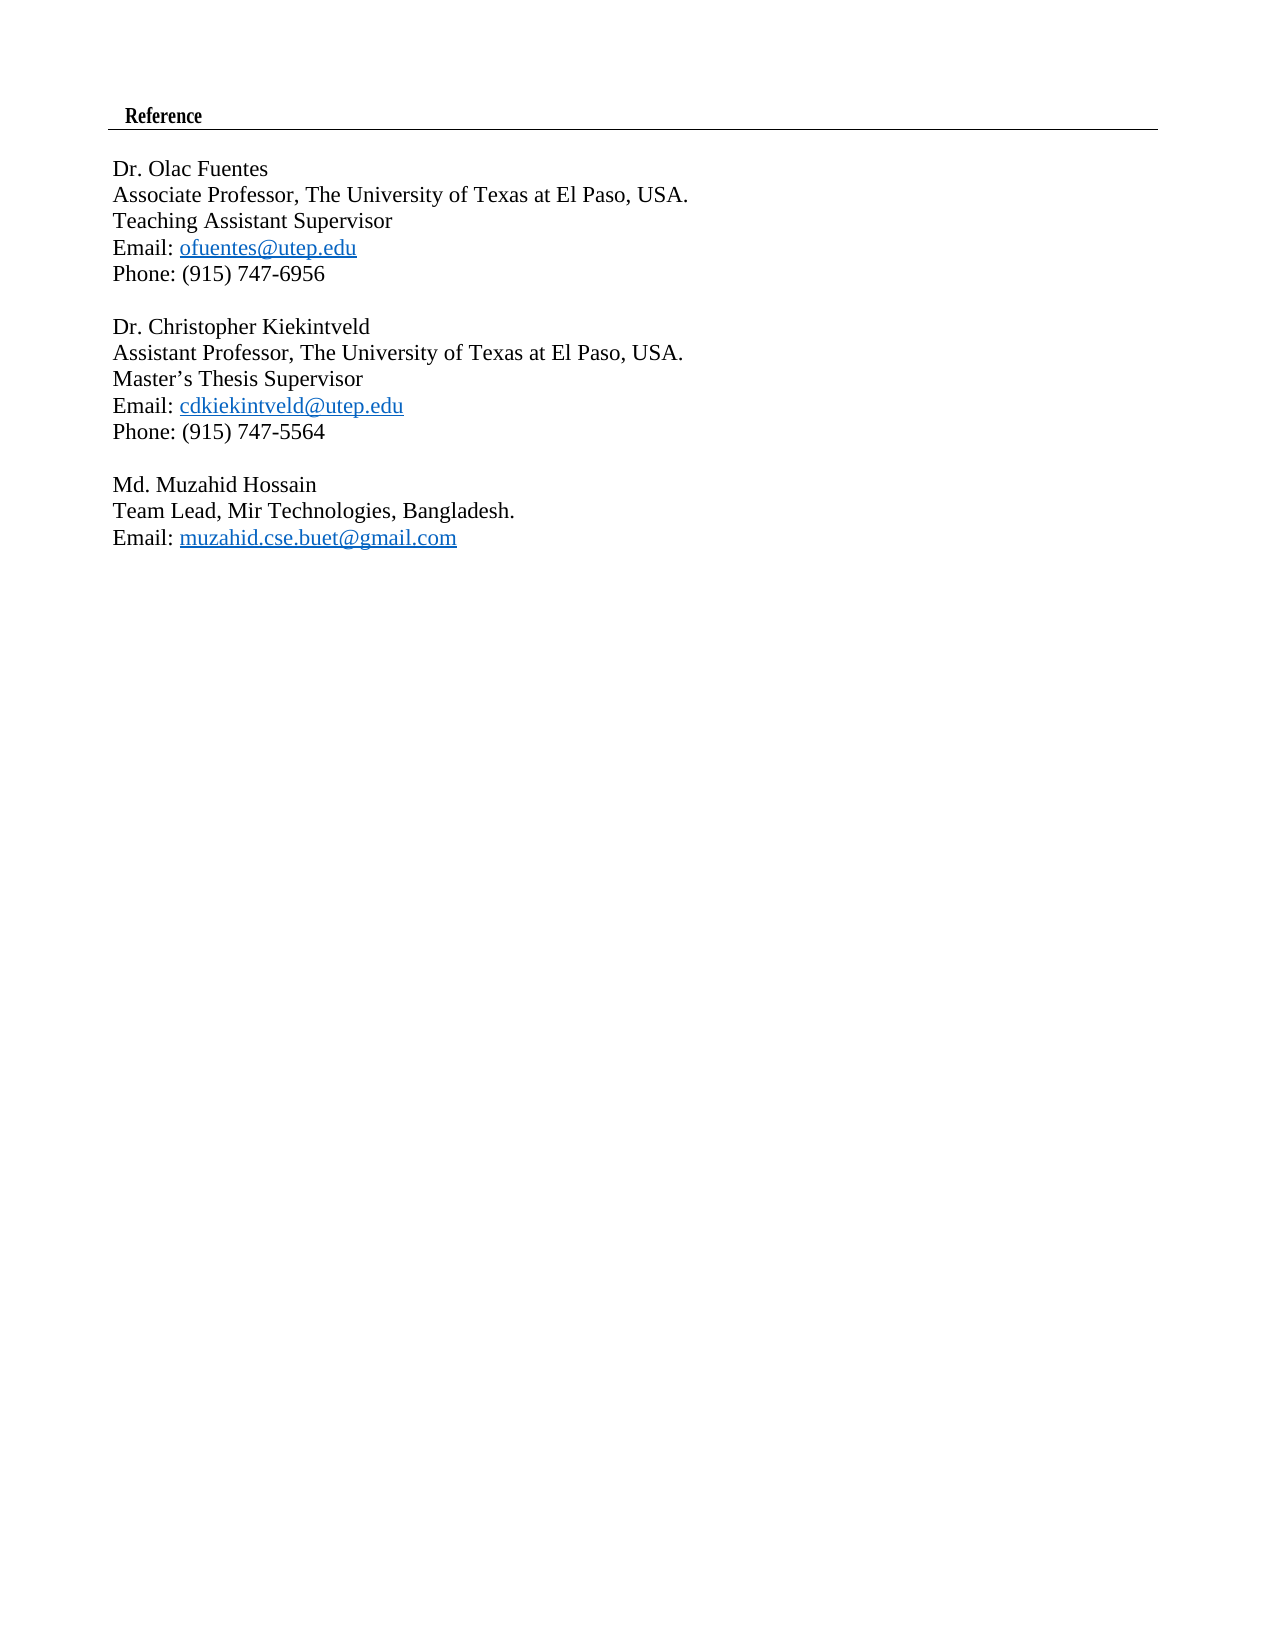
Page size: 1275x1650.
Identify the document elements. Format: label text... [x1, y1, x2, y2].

text Phone: (915) 747-5564 [112, 418, 1162, 444]
text Assistant Professor, The University of Texas at El Paso, USA. [112, 339, 1162, 365]
text Reference [125, 102, 1162, 128]
text Phone: (915) 747-6956 [112, 260, 1162, 286]
text Dr. Christopher Kiekintveld [112, 313, 1162, 339]
text Team Lead, Mir Technologies, Bangladesh. [112, 497, 1162, 523]
text Email: cdkiekintveld@utep.edu [112, 392, 1162, 418]
text Md. Muzahid Hossain [112, 471, 1162, 497]
text Email: muzahid.cse.buet@gmail.com [112, 523, 1162, 550]
text Master’s Thesis Supervisor [112, 365, 1162, 392]
text Email: ofuentes@utep.edu [112, 234, 1162, 260]
text Teaching Assistant Supervisor [112, 207, 1162, 234]
text Associate Professor, The University of Texas at El Paso, USA. [112, 181, 1162, 207]
text Dr. Olac Fuentes [112, 154, 1162, 181]
